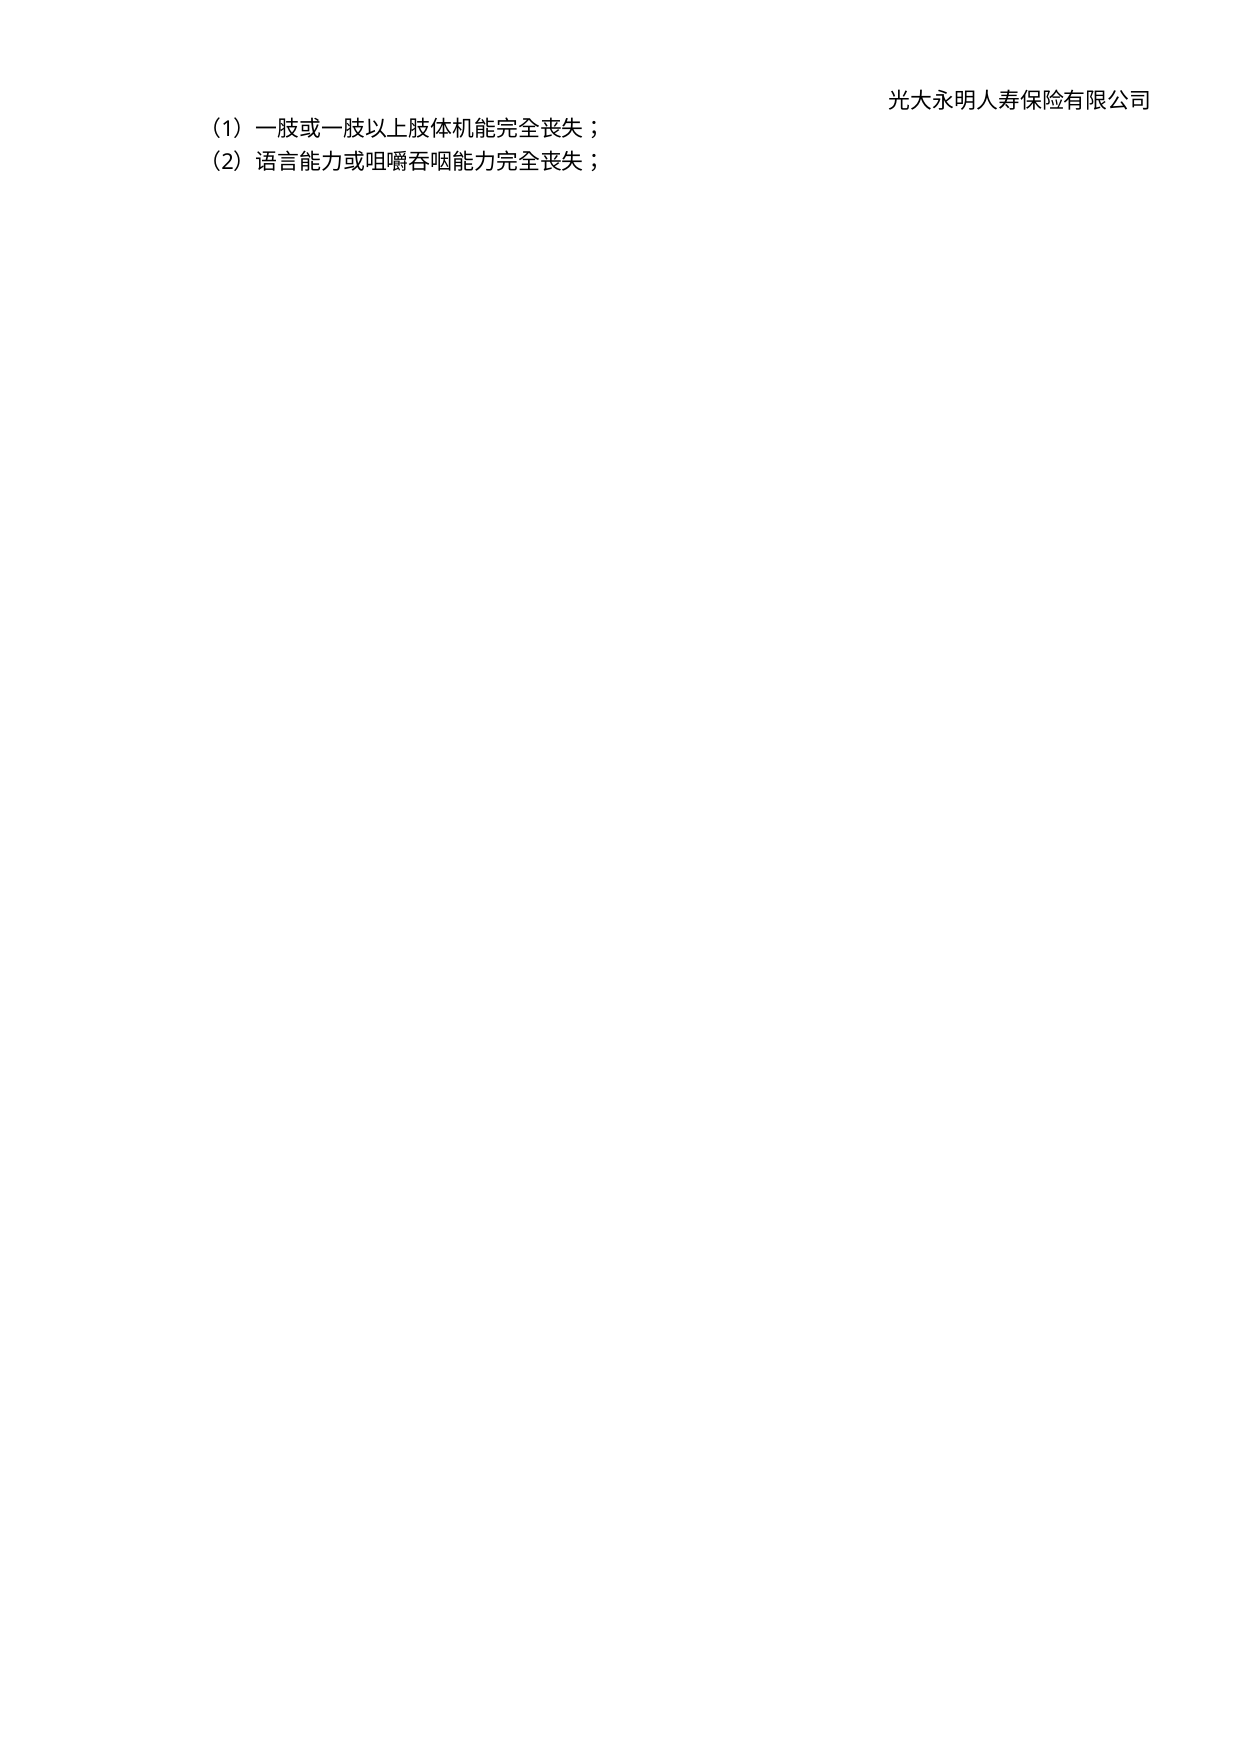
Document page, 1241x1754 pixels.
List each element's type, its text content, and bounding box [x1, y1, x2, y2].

text （1）一肢或一肢以上肢体机能完全丧失； [199, 112, 1169, 142]
text （2）语言能力或咀嚼吞咽能力完全丧失； [199, 146, 1169, 176]
